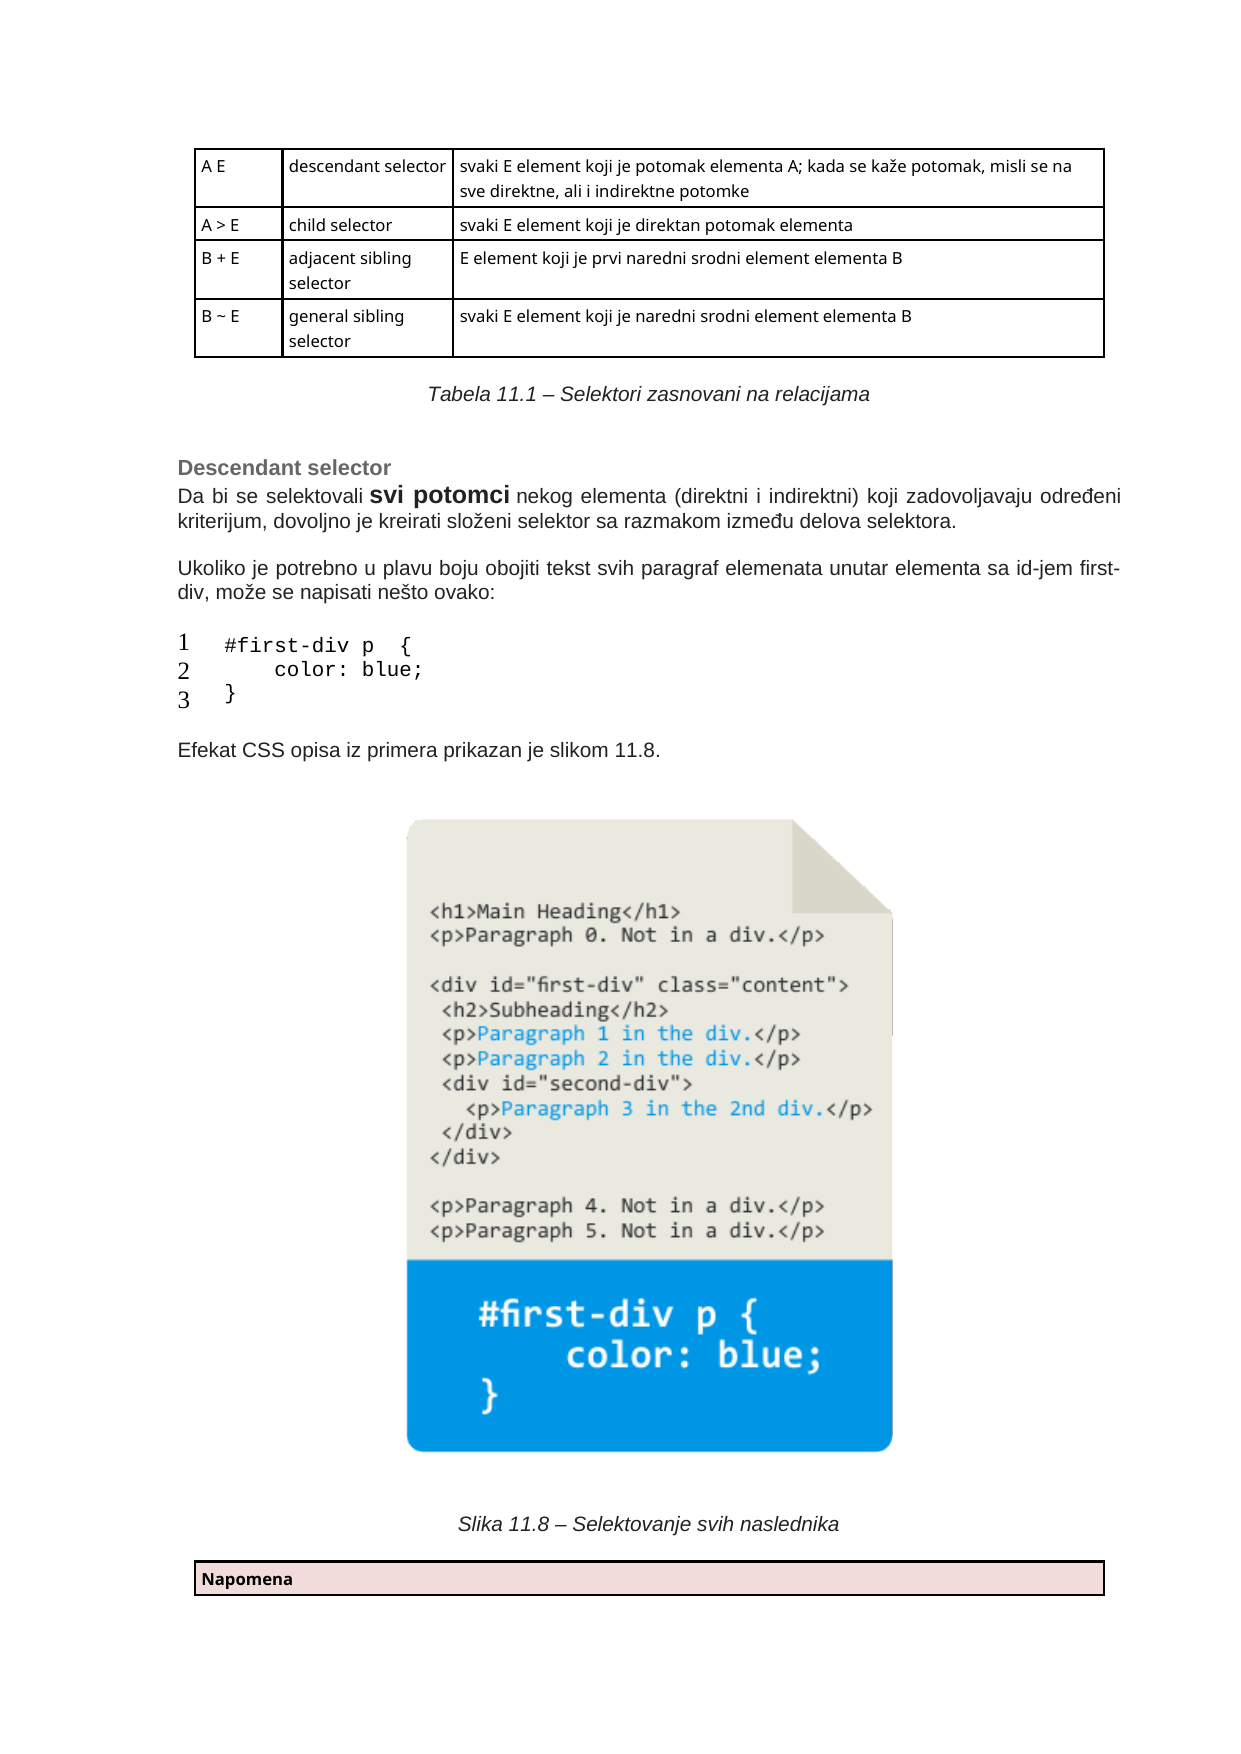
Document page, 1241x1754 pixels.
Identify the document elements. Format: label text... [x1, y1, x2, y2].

table_cell B ~ E [196, 300, 281, 356]
text Tabela 11.1 – Selektori zasnovani na relacijama [177, 358, 1122, 406]
text Descendant selector [177, 429, 1122, 480]
table_cell A > E [196, 208, 281, 239]
text Slika 11.8 – Selektovanje svih naslednika [177, 1511, 1122, 1535]
table_cell svaki E element koji je naredni srodni element elementa B [454, 300, 1103, 356]
table_cell A E [196, 150, 281, 206]
table_header #first-div p { color: blue; } [224, 627, 1088, 713]
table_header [196, 1563, 1103, 1594]
table_cell child selector [284, 208, 452, 239]
text Da bi se selektovali svi potomci nekog elementa (direktni i indirektni) koji zadovoljavaju određeni kriterijum, dovoljno je kreirati složeni selektor sa razmakom između delova selektora. [177, 480, 1122, 532]
table_cell descendant selector [284, 150, 452, 206]
table_cell svaki E element koji je potomak elementa A; kada se kaže potomak, misli se na sve direktne, ali i indirektne potomke [454, 150, 1103, 206]
table_cell general sibling selector [284, 300, 452, 356]
picture [376, 785, 924, 1488]
table_cell svaki E element koji je direktan potomak elementa [454, 208, 1103, 239]
table_header 1 2 3 [177, 627, 224, 713]
table_cell E element koji je prvi naredni srodni element elementa B [454, 241, 1103, 298]
text Ukoliko je potrebno u plavu boju obojiti tekst svih paragraf elemenata unutar elementa sa id-jem first-div, može se napisati nešto ovako: [177, 556, 1122, 604]
text Efekat CSS opisa iz primera prikazan je slikom 11.8. [177, 713, 1122, 761]
table_cell B + E [196, 241, 281, 298]
table_cell adjacent sibling selector [284, 241, 452, 298]
